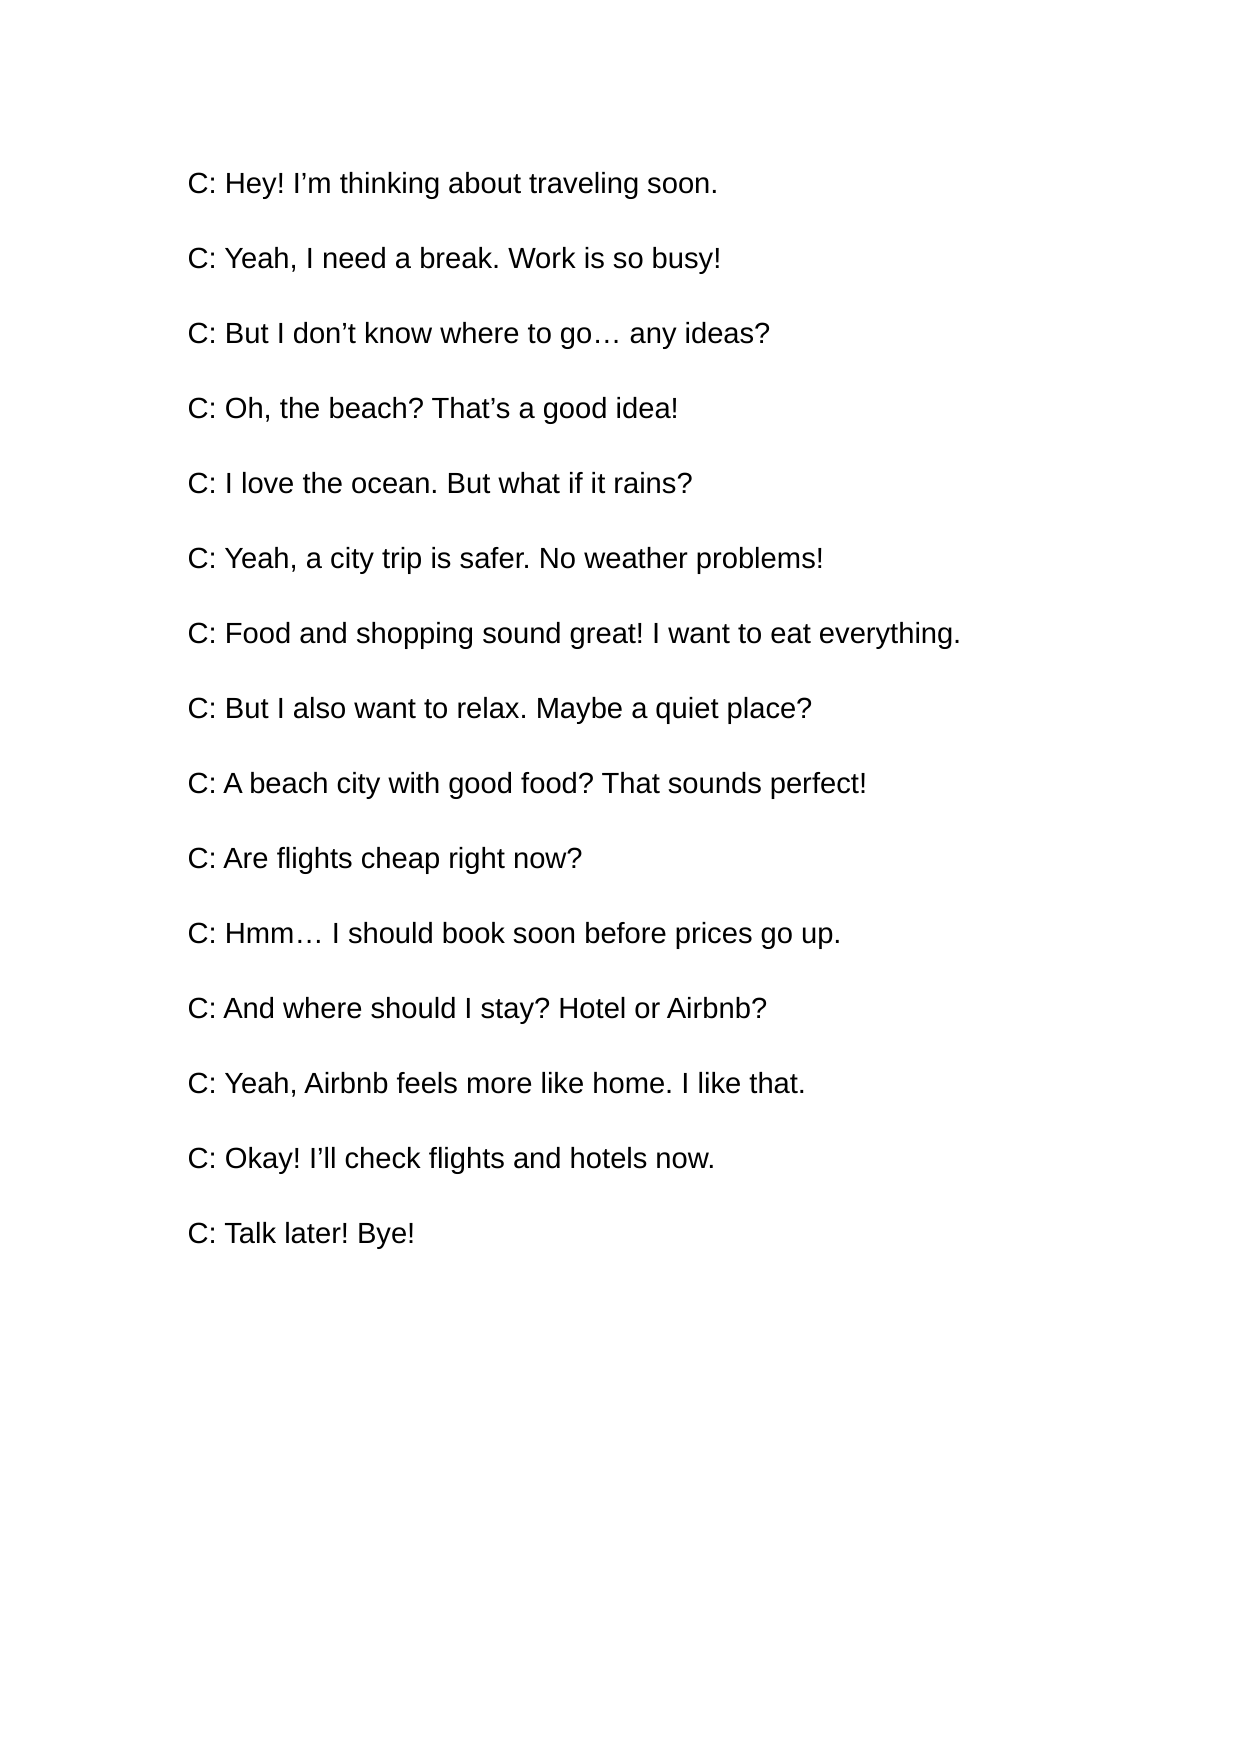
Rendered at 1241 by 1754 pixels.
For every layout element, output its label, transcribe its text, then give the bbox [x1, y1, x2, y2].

text C: Oh, the beach? That’s a good idea! [187, 389, 1053, 427]
text C: And where should I stay? Hotel or Airbnb? [187, 989, 1053, 1027]
text C: Yeah, a city trip is safer. No weather problems! [187, 539, 1053, 577]
text C: Yeah, I need a break. Work is so busy! [187, 239, 1053, 277]
text C: Are flights cheap right now? [187, 839, 1053, 877]
text C: But I also want to relax. Maybe a quiet place? [187, 689, 1053, 727]
text C: Hmm… I should book soon before prices go up. [187, 914, 1053, 952]
text C: I love the ocean. But what if it rains? [187, 464, 1053, 502]
text C: Talk later! Bye! [187, 1214, 1053, 1252]
text C: Yeah, Airbnb feels more like home. I like that. [187, 1064, 1053, 1102]
text C: A beach city with good food? That sounds perfect! [187, 764, 1053, 802]
text C: But I don’t know where to go… any ideas? [187, 314, 1053, 352]
text C: Hey! I’m thinking about traveling soon. [187, 164, 1053, 202]
text C: Food and shopping sound great! I want to eat everything. [187, 614, 1053, 652]
text C: Okay! I’ll check flights and hotels now. [187, 1139, 1053, 1177]
